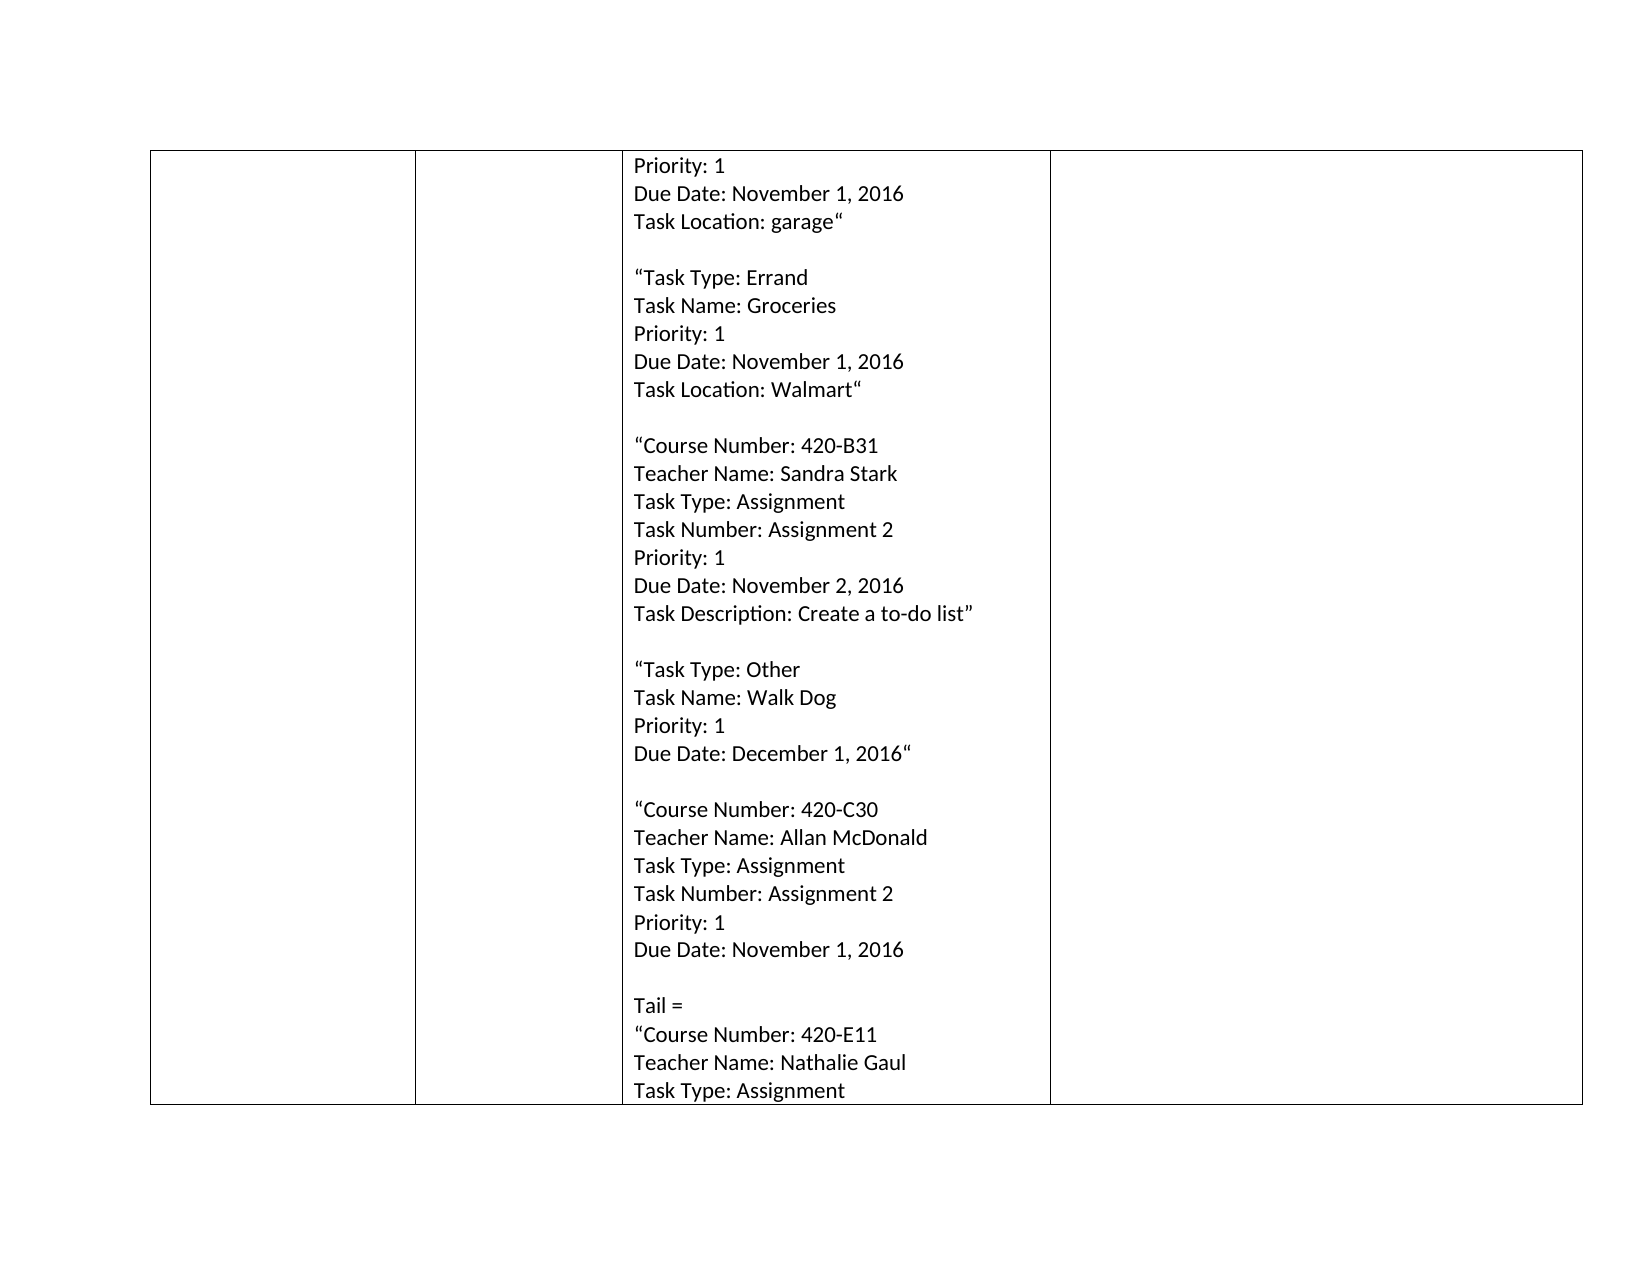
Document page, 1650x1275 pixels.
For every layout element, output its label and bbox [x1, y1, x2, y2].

table_cell [416, 151, 622, 1104]
table_cell [1051, 151, 1582, 1104]
table_cell [623, 151, 1050, 1104]
table_cell [151, 151, 415, 1104]
